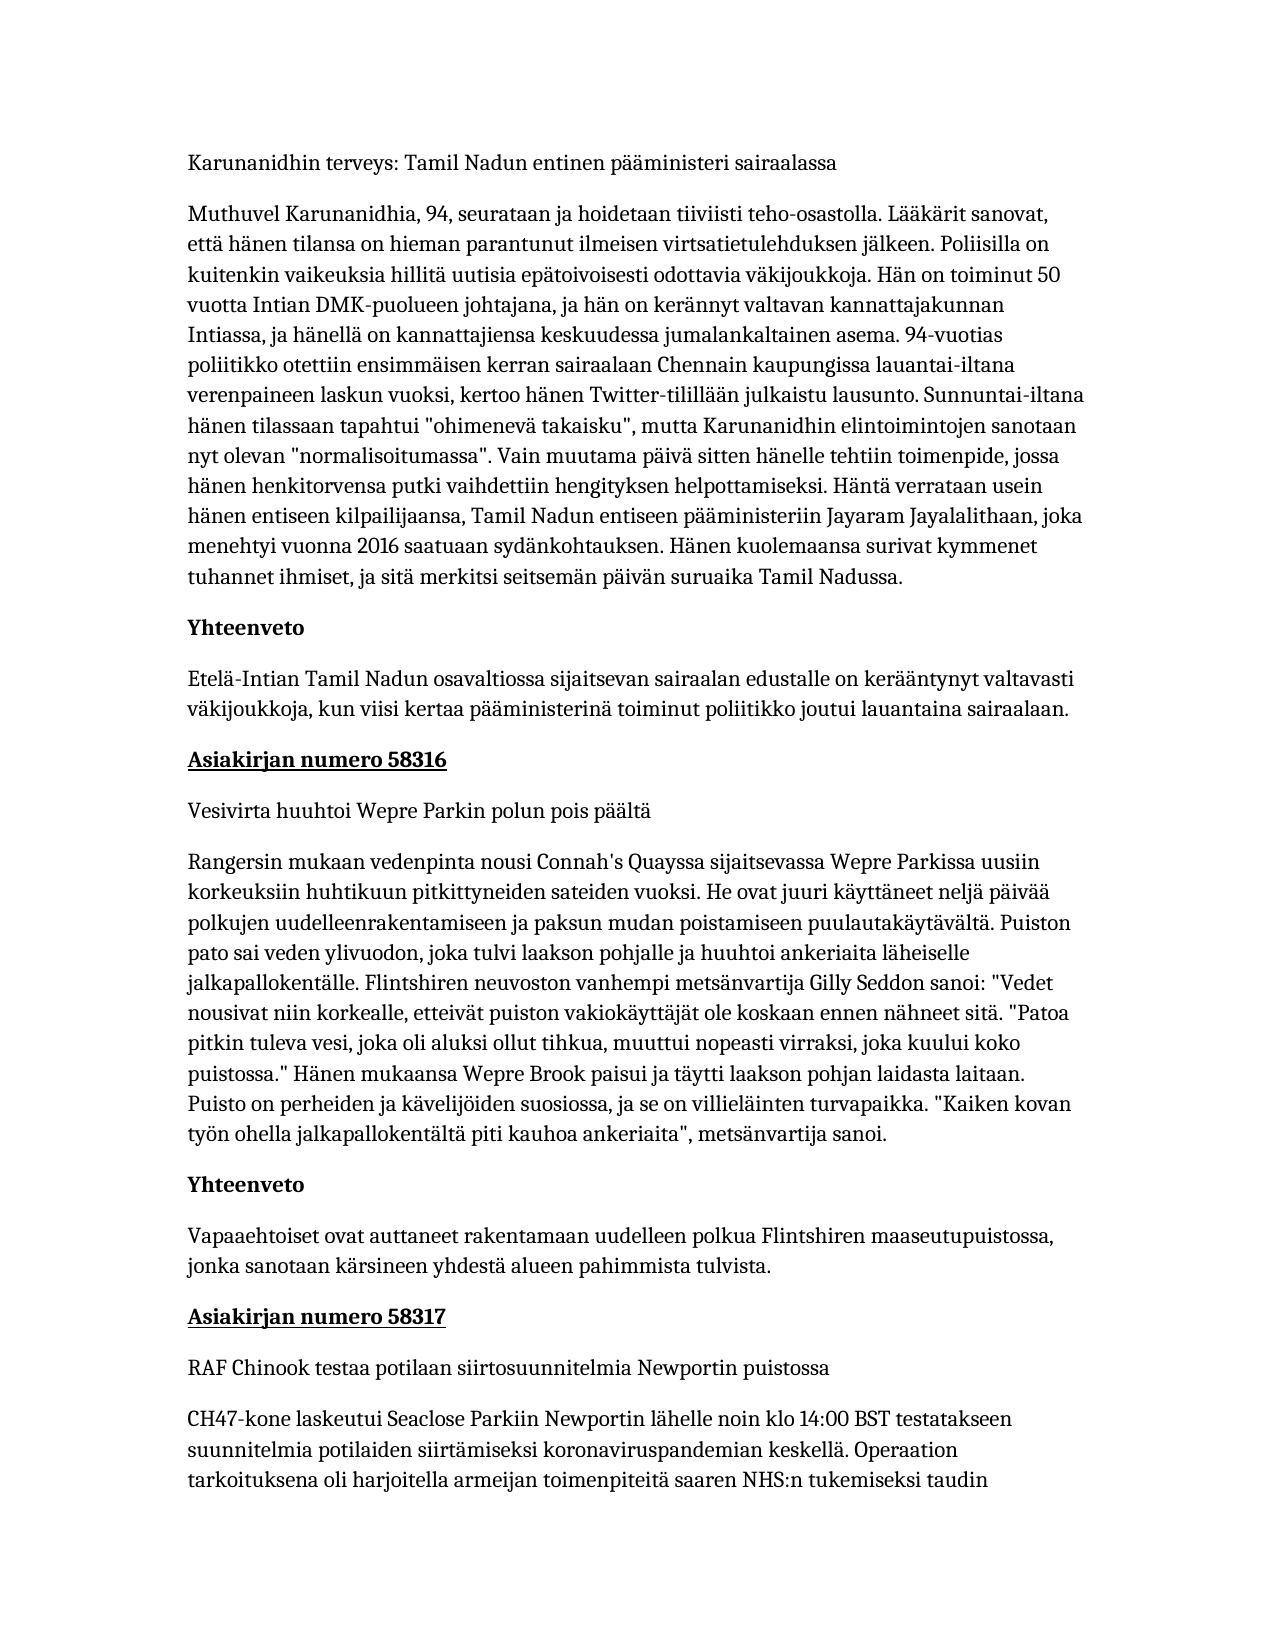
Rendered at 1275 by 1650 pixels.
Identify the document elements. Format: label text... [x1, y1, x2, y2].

text Asiakirjan numero 58317 [187, 1304, 1087, 1331]
text Yhteenveto [187, 614, 1087, 641]
text Karunanidhin terveys: Tamil Nadun entinen pääministeri sairaalassa [187, 150, 1087, 176]
text RAF Chinook testaa potilaan siirtosuunnitelmia Newportin puistossa [187, 1355, 1087, 1382]
text Asiakirjan numero 58316 [187, 747, 1087, 773]
text Vapaaehtoiset ovat auttaneet rakentamaan uudelleen polkua Flintshiren maaseutupuistossa, jonka sanotaan kärsineen yhdestä alueen pahimmista tulvista. [187, 1223, 1087, 1279]
text Yhteenveto [187, 1172, 1087, 1198]
text Rangersin mukaan vedenpinta nousi Connah's Quayssa sijaitsevassa Wepre Parkissa uusiin korkeuksiin huhtikuun pitkittyneiden sateiden vuoksi. He ovat juuri käyttäneet neljä päivää polkujen uudelleenrakentamiseen ja paksun mudan poistamiseen puulautakäytävältä. Puiston pato sai veden ylivuodon, joka tulvi laakson pohjalle ja huuhtoi ankeriaita läheiselle jalkapallokentälle. Flintshiren neuvoston vanhempi metsänvartija Gilly Seddon sanoi: "Vedet nousivat niin korkealle, etteivät puiston vakiokäyttäjät ole koskaan ennen nähneet sitä. "Patoa pitkin tuleva vesi, joka oli aluksi ollut tihkua, muuttui nopeasti virraksi, joka kuului koko puistossa." Hänen mukaansa Wepre Brook paisui ja täytti laakson pohjan laidasta laitaan. Puisto on perheiden ja kävelijöiden suosiossa, ja se on villieläinten turvapaikka. "Kaiken kovan työn ohella jalkapallokentältä piti kauhoa ankeriaita", metsänvartija sanoi. [187, 849, 1087, 1147]
text Muthuvel Karunanidhia, 94, seurataan ja hoidetaan tiiviisti teho-osastolla. Lääkärit sanovat, että hänen tilansa on hieman parantunut ilmeisen virtsatietulehduksen jälkeen. Poliisilla on kuitenkin vaikeuksia hillitä uutisia epätoivoisesti odottavia väkijoukkoja. Hän on toiminut 50 vuotta Intian DMK-puolueen johtajana, ja hän on kerännyt valtavan kannattajakunnan Intiassa, ja hänellä on kannattajiensa keskuudessa jumalankaltainen asema. 94-vuotias poliitikko otettiin ensimmäisen kerran sairaalaan Chennain kaupungissa lauantai-iltana verenpaineen laskun vuoksi, kertoo hänen Twitter-tilillään julkaistu lausunto. Sunnuntai-iltana hänen tilassaan tapahtui "ohimenevä takaisku", mutta Karunanidhin elintoimintojen sanotaan nyt olevan "normalisoitumassa". Vain muutama päivä sitten hänelle tehtiin toimenpide, jossa hänen henkitorvensa putki vaihdettiin hengityksen helpottamiseksi. Häntä verrataan usein hänen entiseen kilpailijaansa, Tamil Nadun entiseen pääministeriin Jayaram Jayalalithaan, joka menehtyi vuonna 2016 saatuaan sydänkohtauksen. Hänen kuolemaansa surivat kymmenet tuhannet ihmiset, ja sitä merkitsi seitsemän päivän suruaika Tamil Nadussa. [187, 201, 1087, 590]
text Vesivirta huuhtoi Wepre Parkin polun pois päältä [187, 798, 1087, 824]
text Etelä-Intian Tamil Nadun osavaltiossa sijaitsevan sairaalan edustalle on kerääntynyt valtavasti väkijoukkoja, kun viisi kertaa pääministerinä toiminut poliitikko joutui lauantaina sairaalaan. [187, 666, 1087, 722]
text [187, 1406, 1087, 1493]
